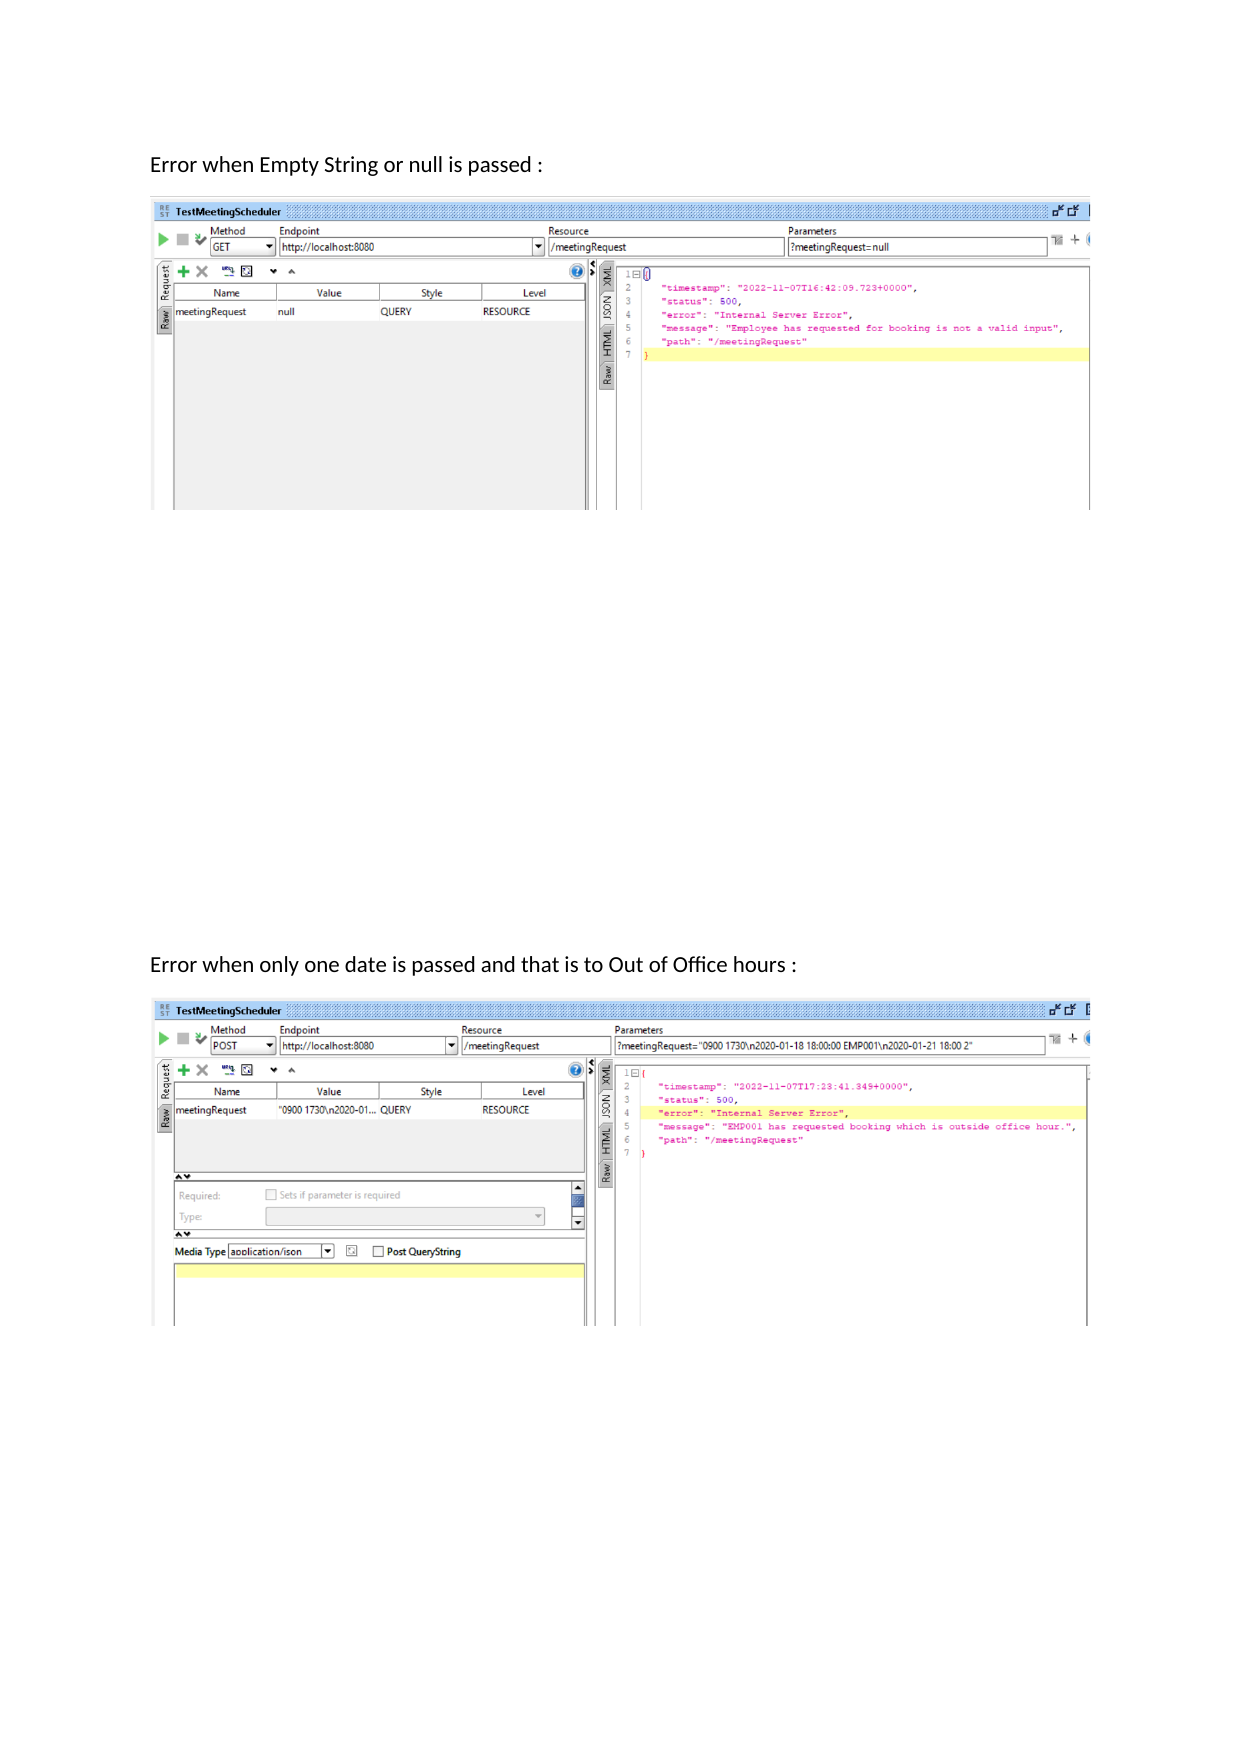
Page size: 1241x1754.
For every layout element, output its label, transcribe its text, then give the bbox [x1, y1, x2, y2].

text Error when only one date is passed and that is to Out of Office hours : [150, 950, 1090, 978]
picture [150, 996, 1091, 1326]
text Error when Empty String or null is passed : [150, 150, 1090, 178]
picture [150, 196, 1091, 510]
